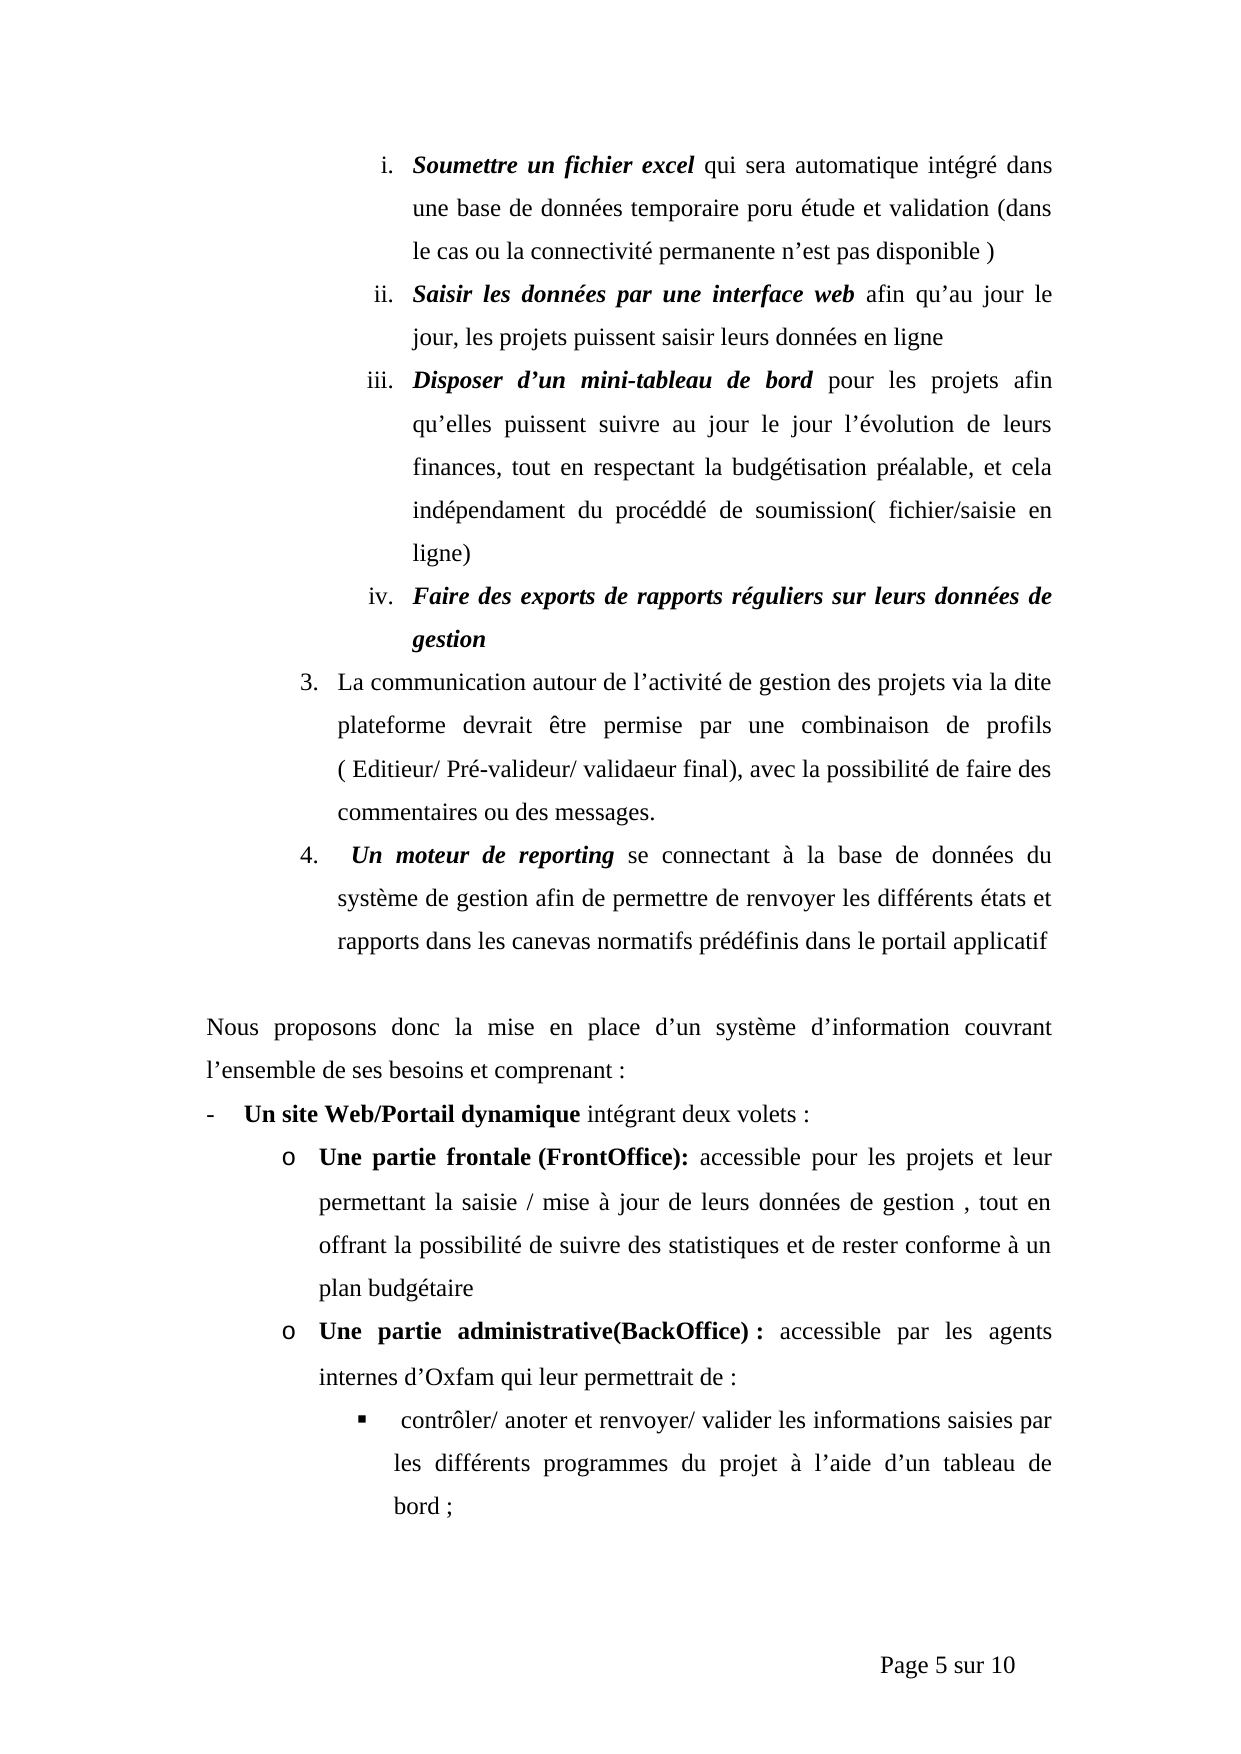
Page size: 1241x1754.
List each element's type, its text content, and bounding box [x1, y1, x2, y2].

list Une partie frontale (FrontOffice): accessible pour les projets et leur permettant la saisie / mise à jour de leurs données de gestion , tout en offrant la possibilité de suivre des statistiques et de rester conforme à un plan budgétaire [281, 1142, 1053, 1302]
list Un moteur de reporting se connectant à la base de données du système de gestion afin de permettre de renvoyer les différents états et rapports dans les canevas normatifs prédéfinis dans le portail applicatif [300, 840, 1053, 955]
list Disposer d’un mini-tableau de bord pour les projets afin qu’elles puissent suivre au jour le jour l’évolution de leurs finances, tout en respectant la budgétisation préalable, et cela indépendament du procéddé de soumission( fichier/saisie en ligne) [394, 366, 1053, 567]
list Soumettre un fichier excel qui sera automatique intégré dans une base de données temporaire poru étude et validation (dans le cas ou la connectivité permanente n’est pas disponible ) [394, 150, 1053, 265]
list La communication autour de l’activité de gestion des projets via la dite plateforme devrait être permise par une combinaison de profils ( Editieur/ Pré-valideur/ validaeur final), avec la possibilité de faire des commentaires ou des messages. [300, 667, 1053, 826]
list contrôler/ anoter et renvoyer/ valider les informations saisies par les différents programmes du projet à l’aide d’un tableau de bord ; [356, 1405, 1053, 1520]
list Saisir les données par une interface web afin qu’au jour le jour, les projets puissent saisir leurs données en ligne [394, 279, 1053, 351]
list Un site Web/Portail dynamique intégrant deux volets : [206, 1099, 1053, 1127]
list Une partie administrative(BackOffice) : accessible par les agents internes d’Oxfam qui leur permettrait de : [281, 1316, 1053, 1390]
list Faire des exports de rapports réguliers sur leurs données de gestion [394, 581, 1053, 653]
list Nous proposons donc la mise en place d’un système d’information couvrant l’ensemble de ses besoins et comprenant : [206, 1012, 1053, 1084]
